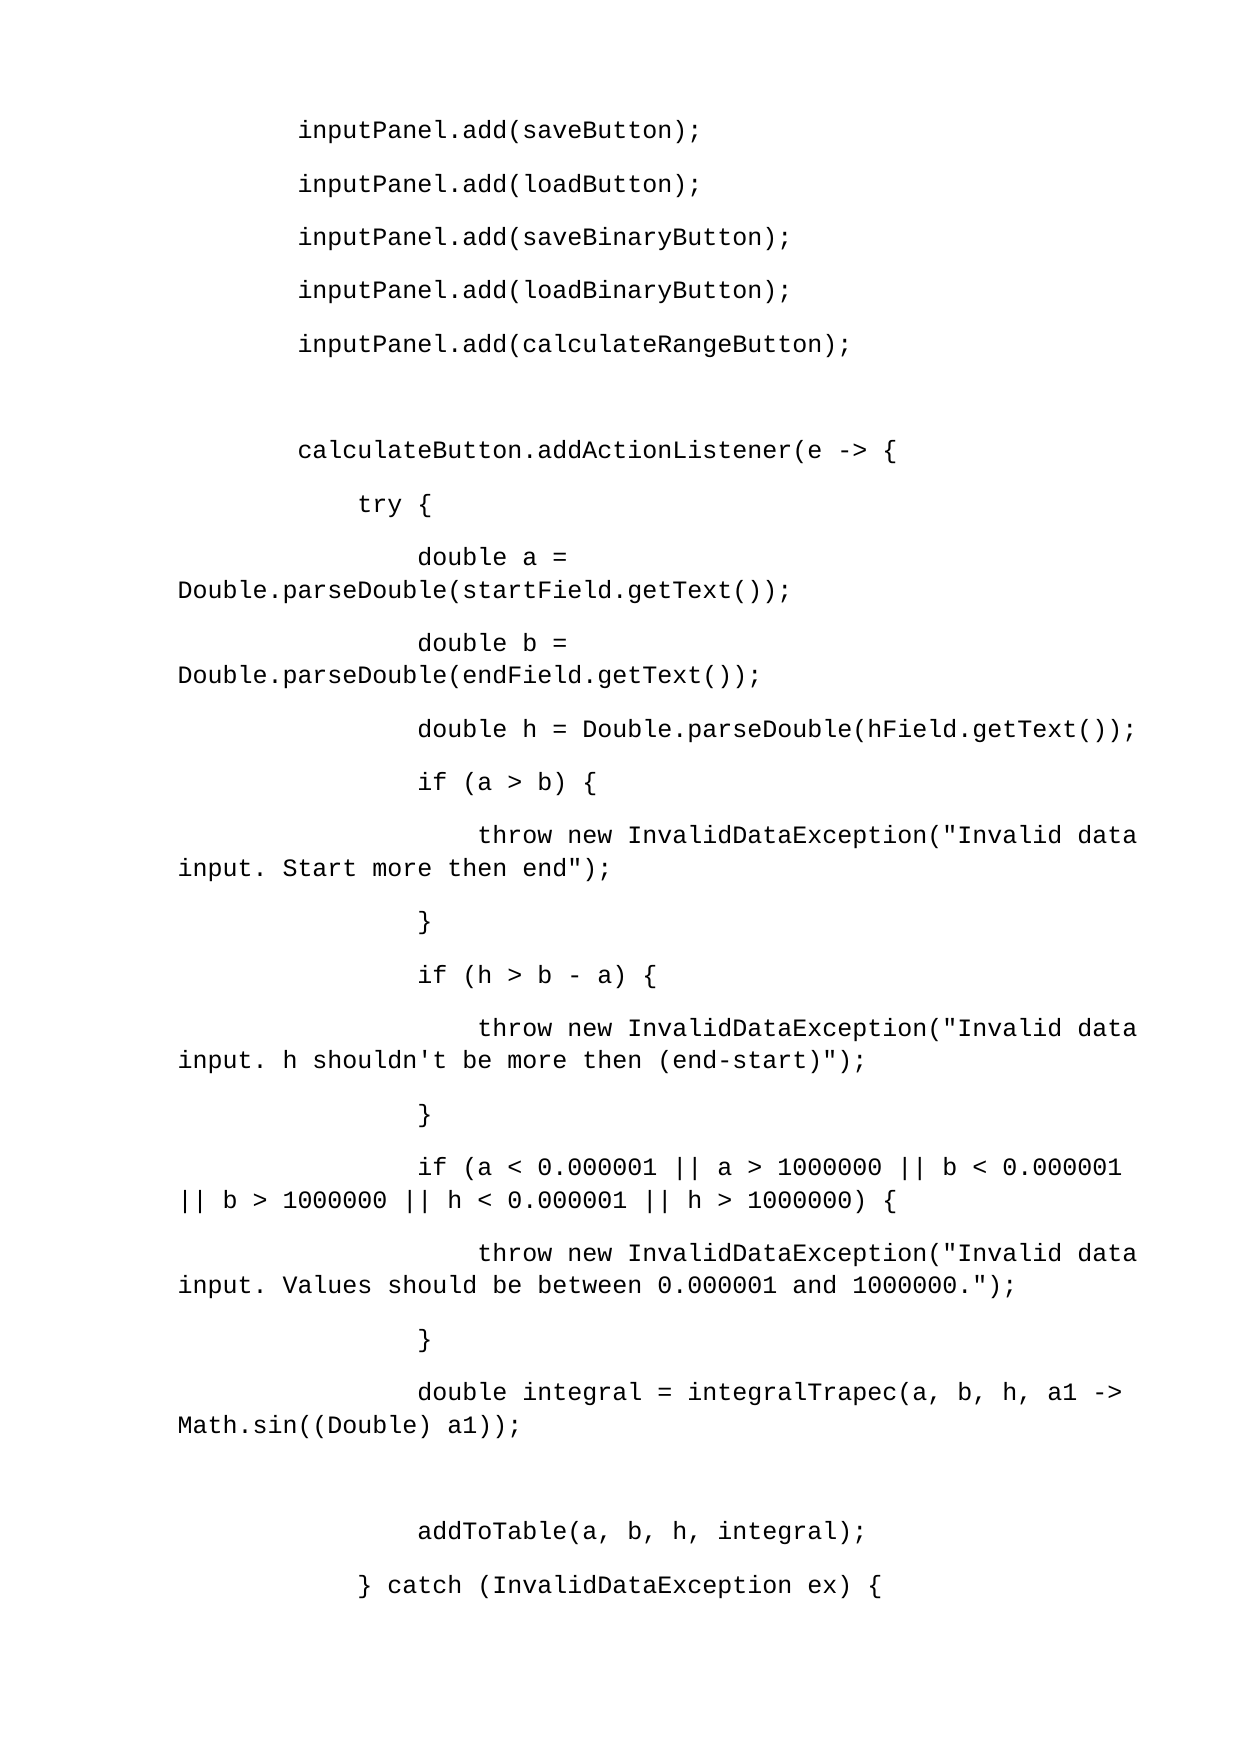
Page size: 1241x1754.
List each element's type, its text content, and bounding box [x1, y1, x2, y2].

text if (a > b) { [177, 770, 1152, 798]
text inputPanel.add(saveBinaryButton); [177, 225, 1152, 253]
text } catch (InvalidDataException ex) { [177, 1572, 1152, 1601]
text throw new InvalidDataException("Invalid data input. h shouldn't be more then (end-start)"); [177, 1016, 1152, 1076]
text try { [177, 491, 1152, 520]
text throw new InvalidDataException("Invalid data input. Start more then end"); [177, 823, 1152, 884]
text } [177, 1101, 1152, 1130]
text inputPanel.add(calculateRangeButton); [177, 331, 1152, 360]
text double integral = integralTrapec(a, b, h, a1 -> Math.sin((Double) a1)); [177, 1380, 1152, 1441]
text inputPanel.add(loadButton); [177, 171, 1152, 200]
text throw new InvalidDataException("Invalid data input. Values should be between 0.000001 and 1000000."); [177, 1241, 1152, 1301]
text double b = Double.parseDouble(endField.getText()); [177, 631, 1152, 691]
text double h = Double.parseDouble(hField.getText()); [177, 716, 1152, 745]
text inputPanel.add(loadBinaryButton); [177, 278, 1152, 306]
text } [177, 1326, 1152, 1355]
text if (h > b - a) { [177, 962, 1152, 991]
text double a = Double.parseDouble(startField.getText()); [177, 545, 1152, 606]
text } [177, 909, 1152, 937]
text calculateButton.addActionListener(e -> { [177, 438, 1152, 466]
text if (a < 0.000001 || a > 1000000 || b < 0.000001 || b > 1000000 || h < 0.000001 || h > 1000000) { [177, 1155, 1152, 1216]
text addToTable(a, b, h, integral); [177, 1519, 1152, 1547]
text inputPanel.add(saveButton); [177, 118, 1152, 146]
